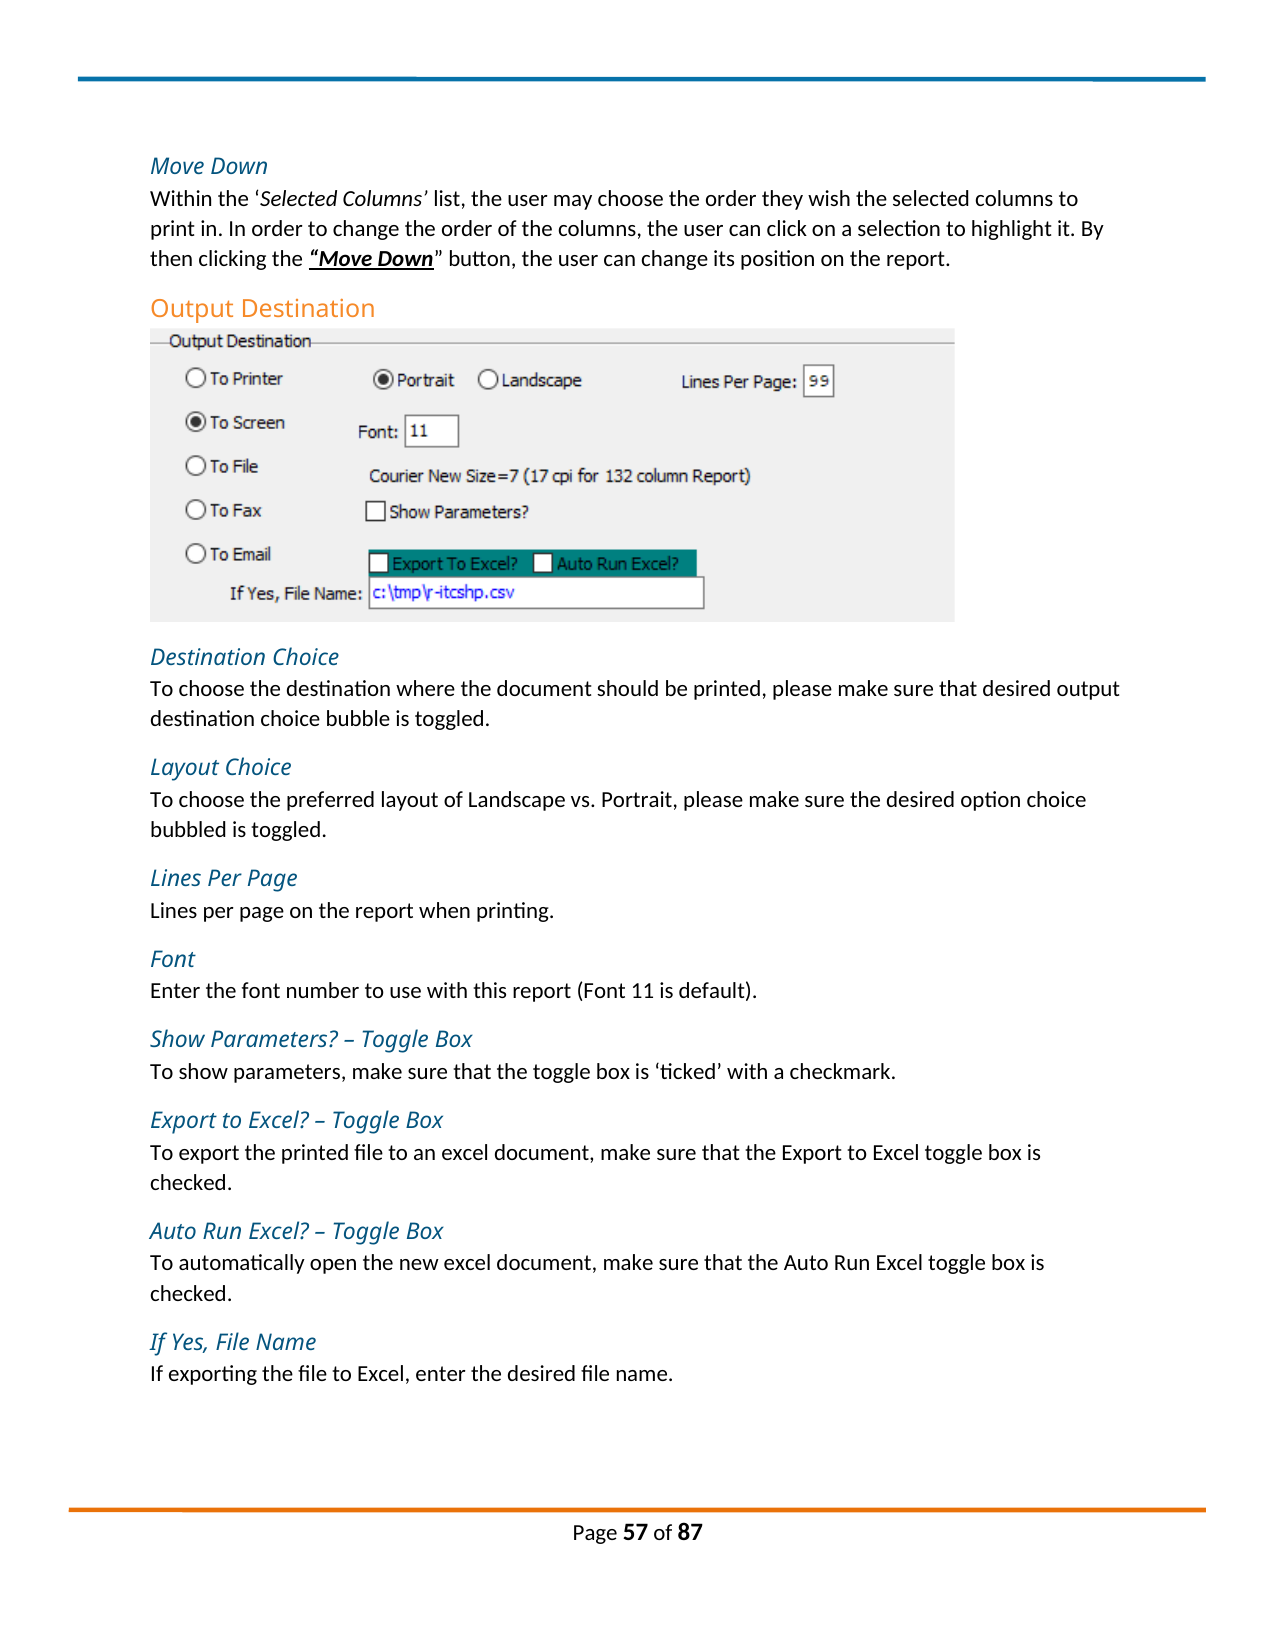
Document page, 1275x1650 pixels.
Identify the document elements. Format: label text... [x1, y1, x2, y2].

text Within the ‘Selected Columns’ list, the user may choose the order they wish the selected columns to print in. In order to change the order of the columns, the user can click on a selection to highlight it. By then clicking the “Move Down” button, the user can change its position on the report. [150, 184, 1125, 272]
subtitle Move Down [150, 150, 1125, 181]
subtitle If Yes, File Name [150, 1326, 1125, 1357]
text To automatically open the new excel document, make sure that the Auto Run Excel toggle box is checked. [150, 1248, 1125, 1307]
text To choose the destination where the document should be printed, please make sure that desired output destination choice bubble is toggled. [150, 674, 1125, 732]
subtitle Destination Choice [150, 640, 1125, 672]
subtitle Output Destination [150, 291, 1125, 325]
text To choose the preferred layout of Landscape vs. Portrait, please make sure the desired option choice bubbled is toggled. [150, 785, 1125, 843]
text If exporting the file to Excel, enter the desired file name. [150, 1359, 1125, 1387]
subtitle Show Parameters? – Toggle Box [150, 1023, 1125, 1054]
text Enter the font number to use with this report (Font 11 is default). [150, 976, 1125, 1004]
subtitle Font [150, 943, 1125, 974]
subtitle Export to Excel? – Toggle Box [150, 1104, 1125, 1135]
text Lines per page on the report when printing. [150, 896, 1125, 924]
text To export the printed file to an excel document, make sure that the Export to Excel toggle box is checked. [150, 1138, 1125, 1196]
subtitle Lines Per Page [150, 862, 1125, 893]
subtitle Layout Choice [150, 751, 1125, 782]
picture [150, 327, 955, 622]
text To show parameters, make sure that the toggle box is ‘ticked’ with a checkmark. [150, 1057, 1125, 1085]
subtitle Auto Run Excel? – Toggle Box [150, 1215, 1125, 1246]
